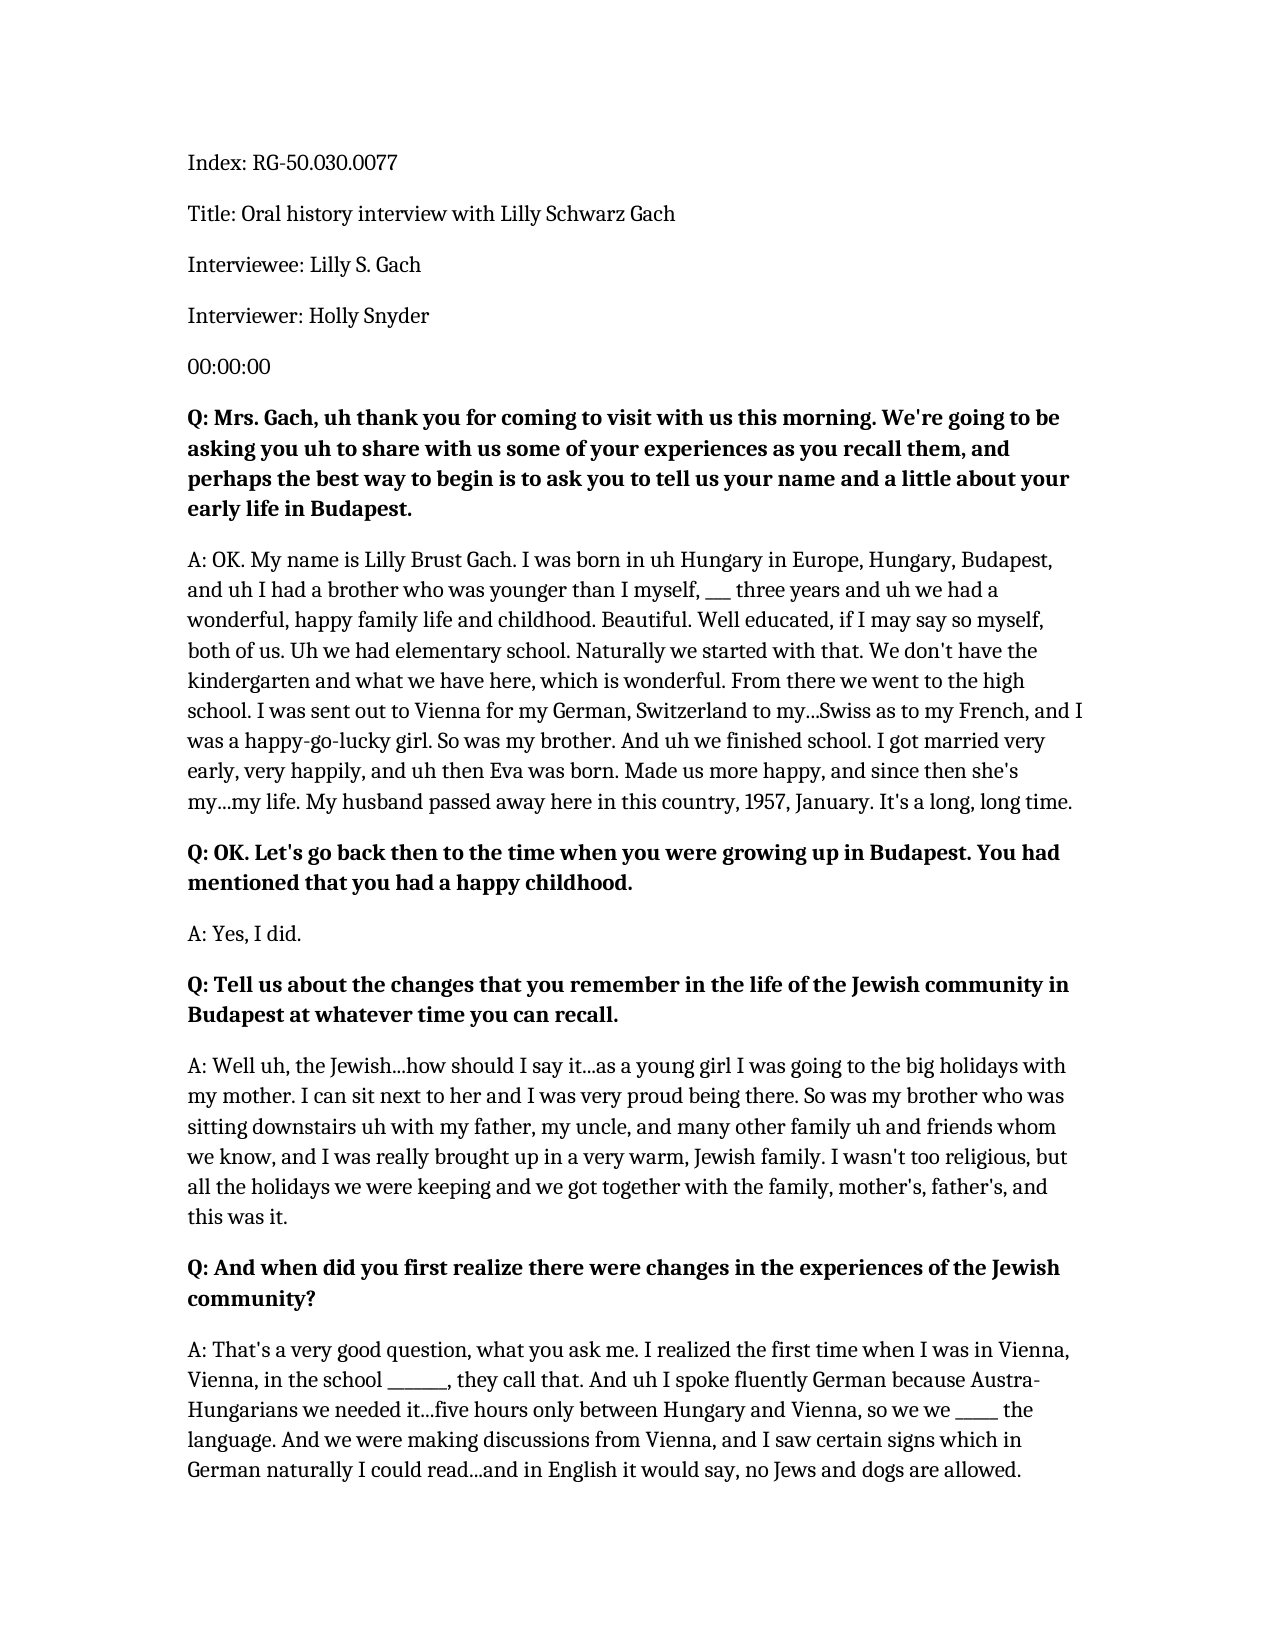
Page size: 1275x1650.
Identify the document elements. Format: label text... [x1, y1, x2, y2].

text A: OK. My name is Lilly Brust Gach. I was born in uh Hungary in Europe, Hungary, Budapest, and uh I had a brother who was younger than I myself, ___ three years and uh we had a wonderful, happy family life and childhood. Beautiful. Well educated, if I may say so myself, both of us. Uh we had elementary school. Naturally we started with that. We don't have the kindergarten and what we have here, which is wonderful. From there we went to the high school. I was sent out to Vienna for my German, Switzerland to my...Swiss as to my French, and I was a happy-go-lucky girl. So was my brother. And uh we finished school. I got married very early, very happily, and uh then Eva was born. Made us more happy, and since then she's my...my life. My husband passed away here in this country, 1957, January. It's a long, long time. [187, 547, 1087, 815]
text A: Well uh, the Jewish...how should I say it...as a young girl I was going to the big holidays with my mother. I can sit next to her and I was very proud being there. So was my brother who was sitting downstairs uh with my father, my uncle, and many other family uh and friends whom we know, and I was really brought up in a very warm, Jewish family. I wasn't too religious, but all the holidays we were keeping and we got together with the family, mother's, father's, and this was it. [187, 1053, 1087, 1231]
text Q: Mrs. Gach, uh thank you for coming to visit with us this morning. We're going to be asking you uh to share with us some of your experiences as you recall them, and perhaps the best way to begin is to ask you to tell us your name and a little about your early life in Budapest. [187, 405, 1087, 522]
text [187, 1336, 1087, 1484]
text Q: Tell us about the changes that you remember in the life of the Jewish community in Budapest at whatever time you can recall. [187, 972, 1087, 1028]
text Index: RG-50.030.0077 [187, 150, 1087, 176]
text Interviewee: Lilly S. Gach [187, 252, 1087, 278]
text Title: Oral history interview with Lilly Schwarz Gach [187, 201, 1087, 227]
text Q: And when did you first realize there were changes in the experiences of the Jewish community? [187, 1255, 1087, 1312]
text 00:00:00 [187, 354, 1087, 381]
text A: Yes, I did. [187, 921, 1087, 947]
text Interviewer: Holly Snyder [187, 303, 1087, 329]
text Q: OK. Let's go back then to the time when you were growing up in Budapest. You had mentioned that you had a happy childhood. [187, 839, 1087, 896]
